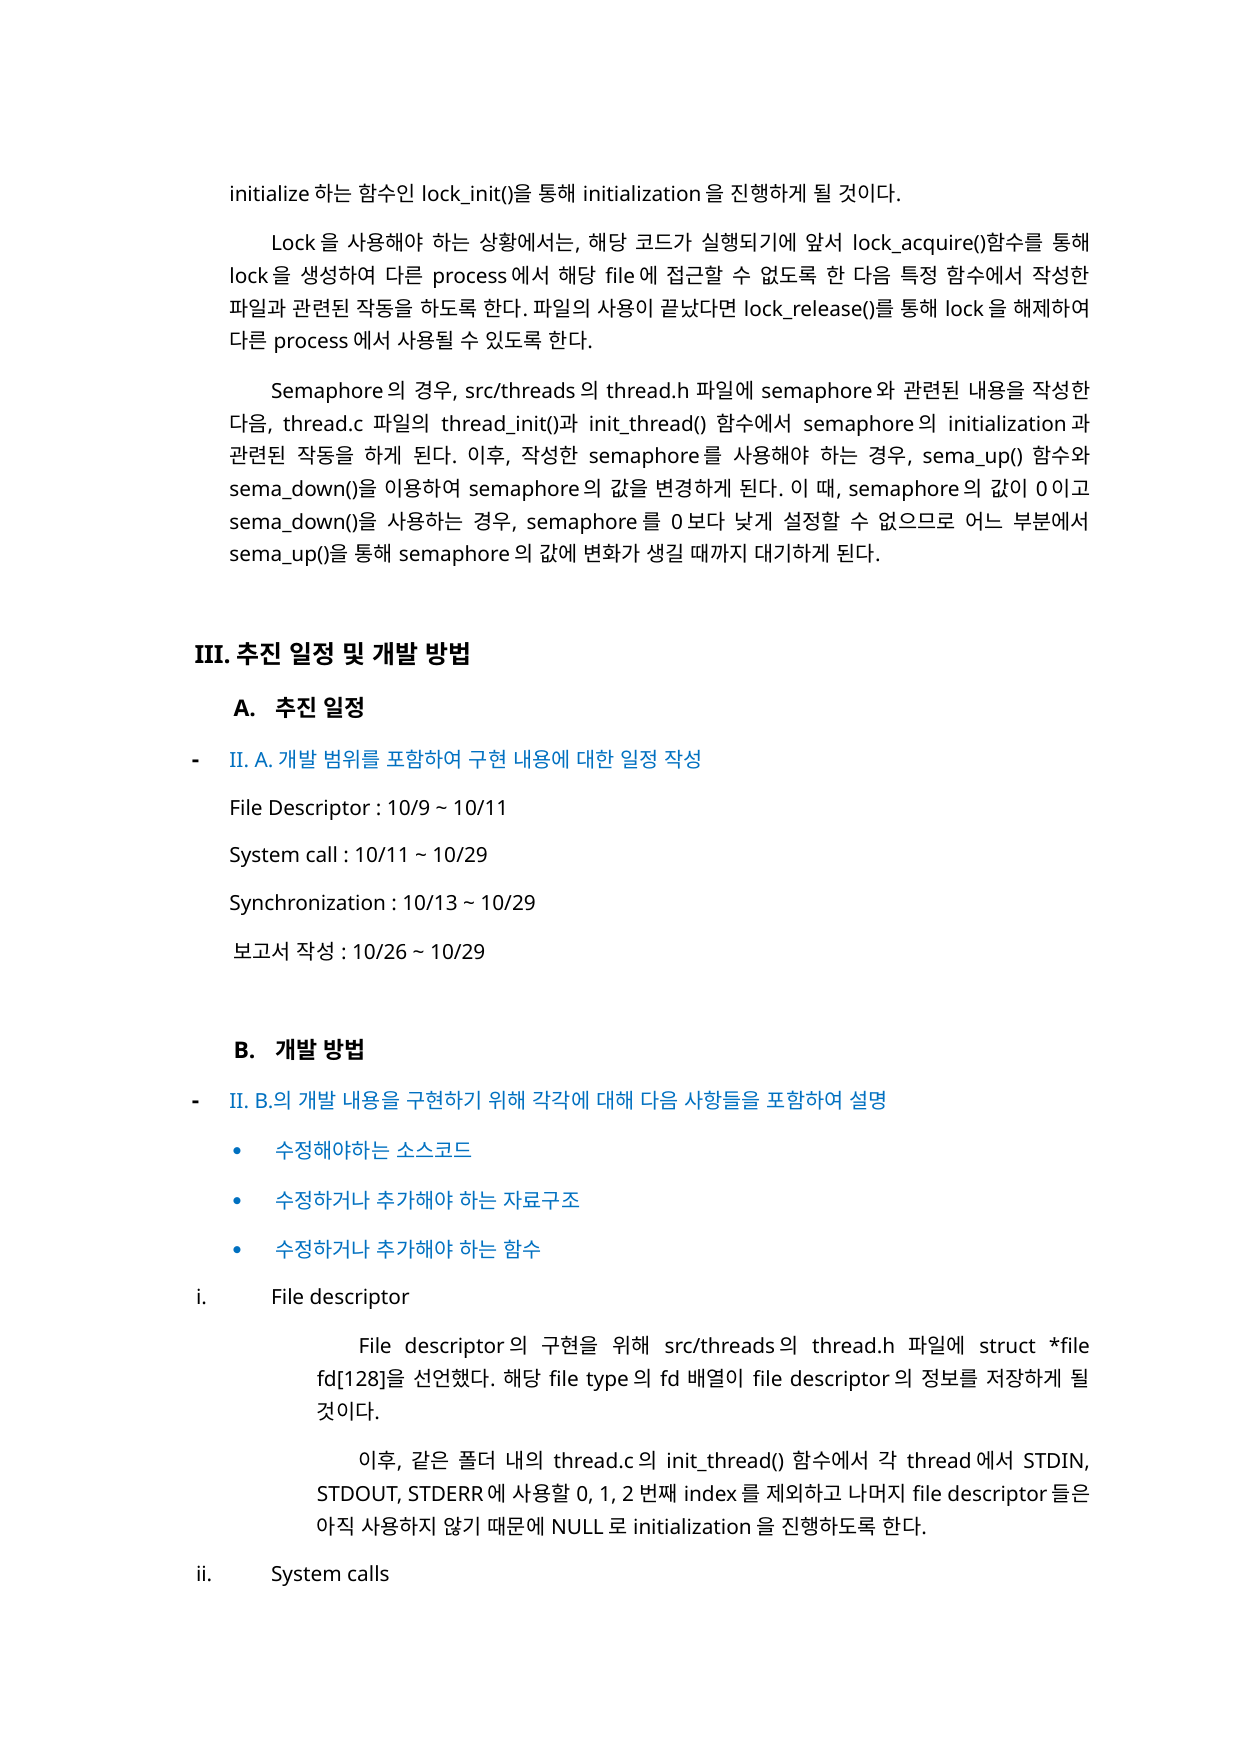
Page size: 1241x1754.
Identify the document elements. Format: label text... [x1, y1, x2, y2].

list 추진 일정 [233, 690, 1090, 723]
list 수정하거나 추가해야 하는 함수 [233, 1233, 1090, 1263]
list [229, 177, 1090, 207]
list 수정해야하는 소스코드 [233, 1134, 1090, 1165]
list 개발 방법 [233, 1032, 1090, 1065]
list Semaphore의 경우, src/threads의 thread.h 파일에 semaphore와 관련된 내용을 작성한 다음, thread.c 파일의 thread_init()과 init_thread() 함수에서 semaphore의 initialization과 관련된 작동을 하게 된다. 이후, 작성한 semaphore를 사용해야 하는 경우, sema_up() 함수와 sema_down()을 이용하여 semaphore의 값을 변경하게 된다. 이 때, semaphore의 값이 0이고 sema_down()을 사용하는 경우, semaphore를 0보다 낮게 설정할 수 없으므로 어느 부분에서 sema_up()을 통해 semaphore의 값에 변화가 생길 때까지 대기하게 된다. [229, 374, 1090, 568]
text 보고서 작성 : 10/26 ~ 10/29 [150, 935, 1090, 965]
list II. A. 개발 범위를 포함하여 구현 내용에 대한 일정 작성 [192, 743, 1090, 774]
list 수정하거나 추가해야 하는 자료구조 [233, 1184, 1090, 1214]
list File descriptor [196, 1282, 1090, 1311]
list System calls [196, 1559, 1090, 1588]
list 이후, 같은 폴더 내의 thread.c의 init_thread() 함수에서 각 thread에서 STDIN, STDOUT, STDERR에 사용할 0, 1, 2 번째 index를 제외하고 나머지 file descriptor들은 아직 사용하지 않기 때문에 NULL로 initialization을 진행하도록 한다. [317, 1444, 1090, 1540]
list Lock을 사용해야 하는 상황에서는, 해당 코드가 실행되기에 앞서 lock_acquire()함수를 통해 lock을 생성하여 다른 process에서 해당 file에 접근할 수 없도록 한 다음 특정 함수에서 작성한 파일과 관련된 작동을 하도록 한다. 파일의 사용이 끝났다면 lock_release()를 통해 lock을 해제하여 다른 process에서 사용될 수 있도록 한다. [229, 227, 1090, 355]
list File Descriptor : 10/9 ~ 10/11 [229, 793, 1090, 821]
list 추진 일정 및 개발 방법 [194, 634, 1090, 671]
list II. B.의 개발 내용을 구현하기 위해 각각에 대해 다음 사항들을 포함하여 설명 [192, 1084, 1090, 1115]
list File descriptor의 구현을 위해 src/threads의 thread.h 파일에 struct *file fd[128]을 선언했다. 해당 file type의 fd 배열이 file descriptor의 정보를 저장하게 될 것이다. [317, 1330, 1090, 1425]
list System call : 10/11 ~ 10/29 [229, 840, 1090, 869]
list Synchronization : 10/13 ~ 10/29 [229, 888, 1090, 916]
